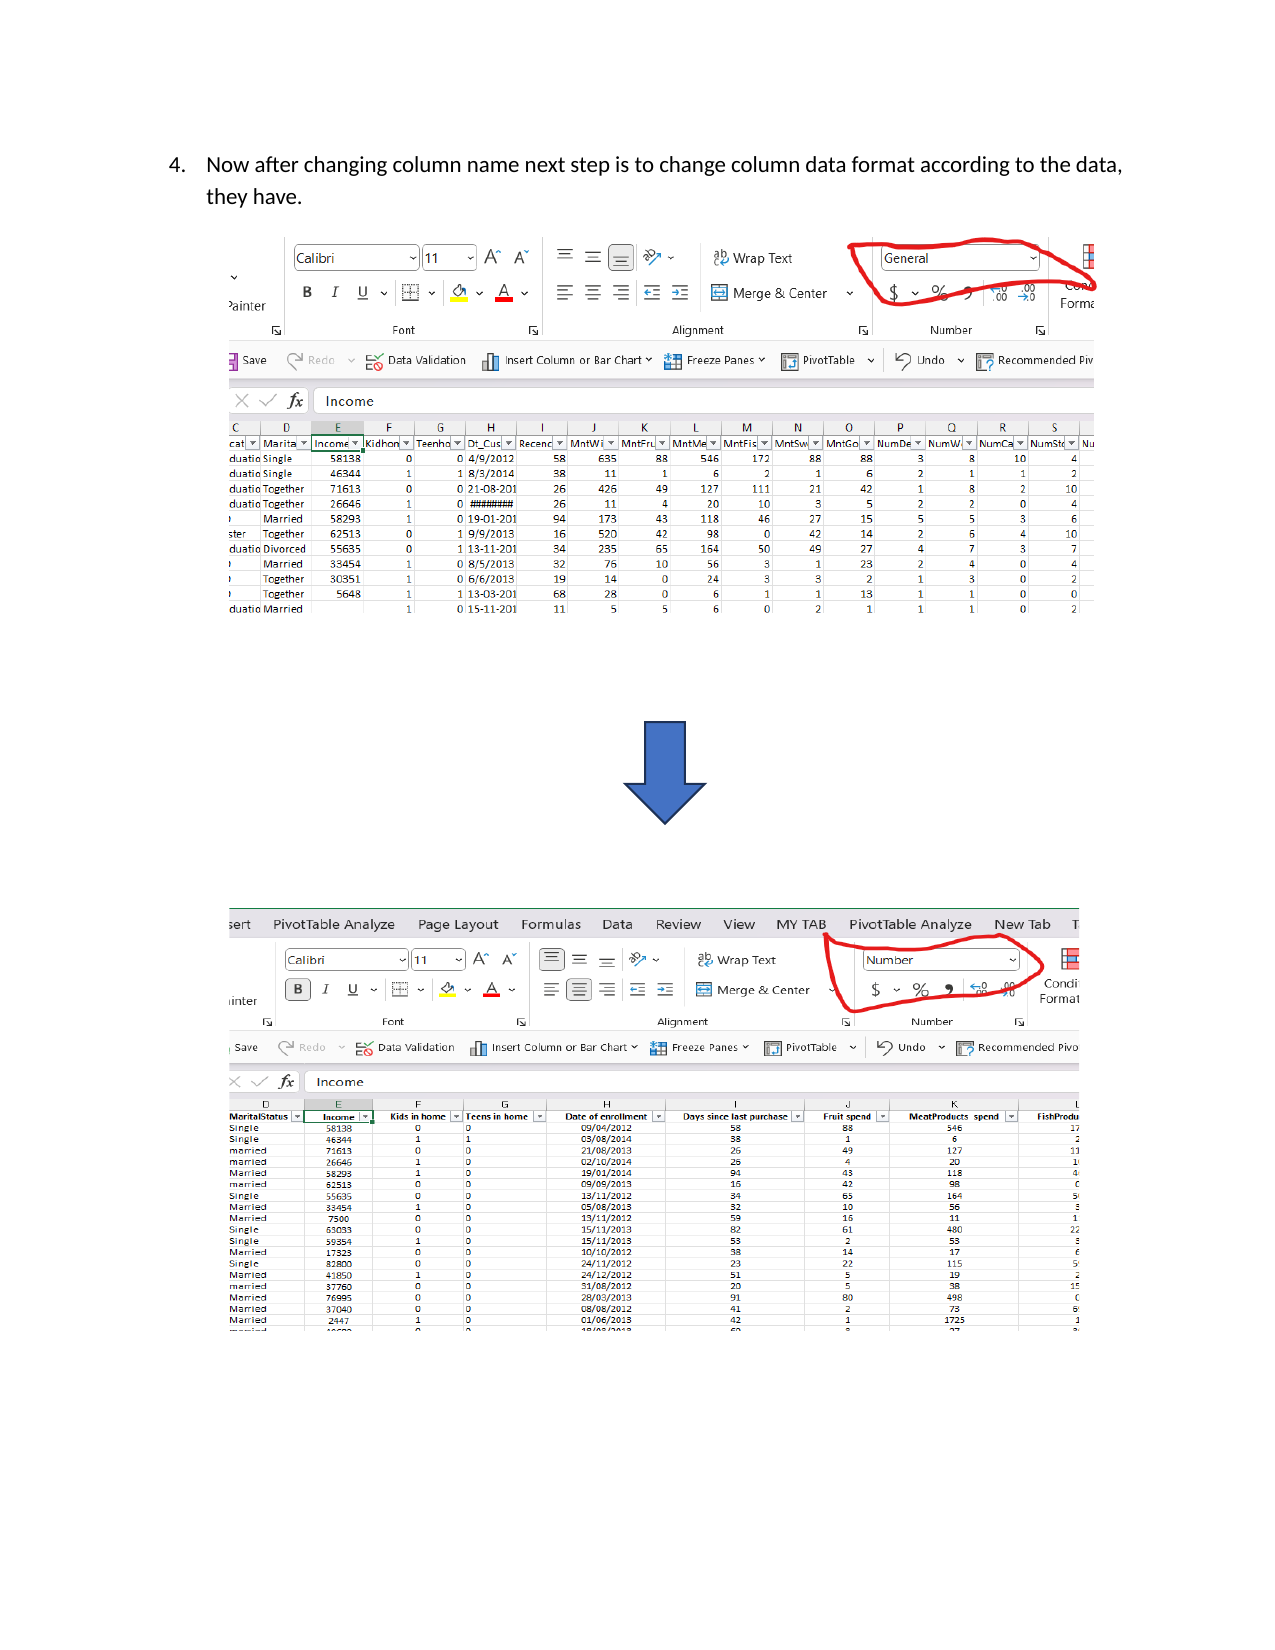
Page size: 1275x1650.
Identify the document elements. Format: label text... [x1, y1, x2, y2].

list Now after changing column name next step is to change column data format according to the data, they have. [169, 150, 1125, 210]
picture [229, 235, 1098, 613]
picture [229, 908, 1080, 1331]
